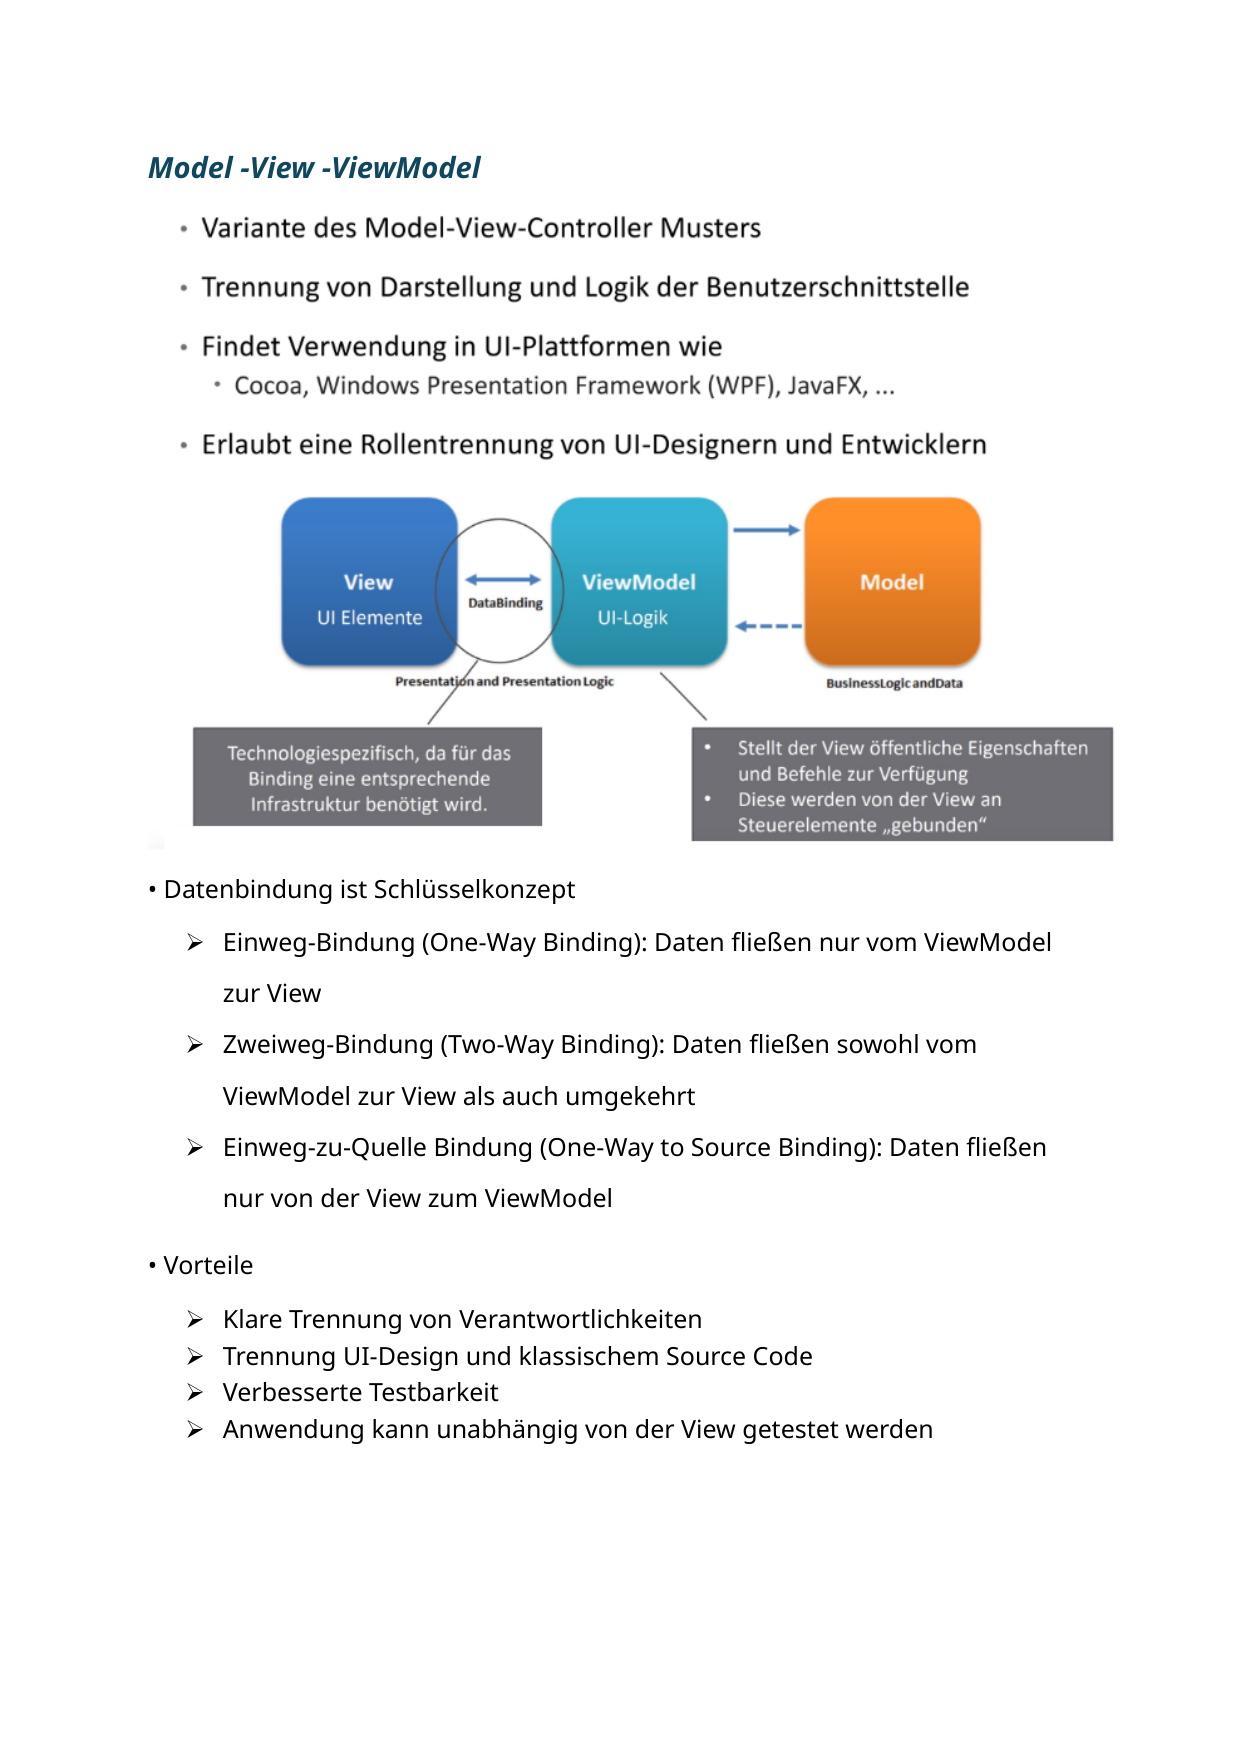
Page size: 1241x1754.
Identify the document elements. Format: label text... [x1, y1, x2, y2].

subtitle Model -View -ViewModel [148, 148, 1093, 195]
text • Vorteile [148, 1248, 1093, 1282]
list Trennung UI-Design und klassischem Source Code [185, 1338, 1093, 1372]
list Verbesserte Testbarkeit [185, 1375, 1093, 1409]
picture [147, 195, 1127, 855]
list Anwendung kann unabhängig von der View getestet werden [185, 1412, 1093, 1446]
list Klare Trennung von Verantwortlichkeiten [185, 1301, 1093, 1336]
list Zweiweg-Bindung (Two-Way Binding): Daten fließen sowohl vom ViewModel zur View als auch umgekehrt [185, 1027, 1093, 1112]
list Einweg-Bindung (One-Way Binding): Daten fließen nur vom ViewModel zur View [185, 925, 1093, 1010]
list Einweg-zu-Quelle Bindung (One-Way to Source Binding): Daten fließen nur von der View zum ViewModel [185, 1129, 1093, 1214]
text • Datenbindung ist Schlüsselkonzept [148, 872, 1093, 906]
